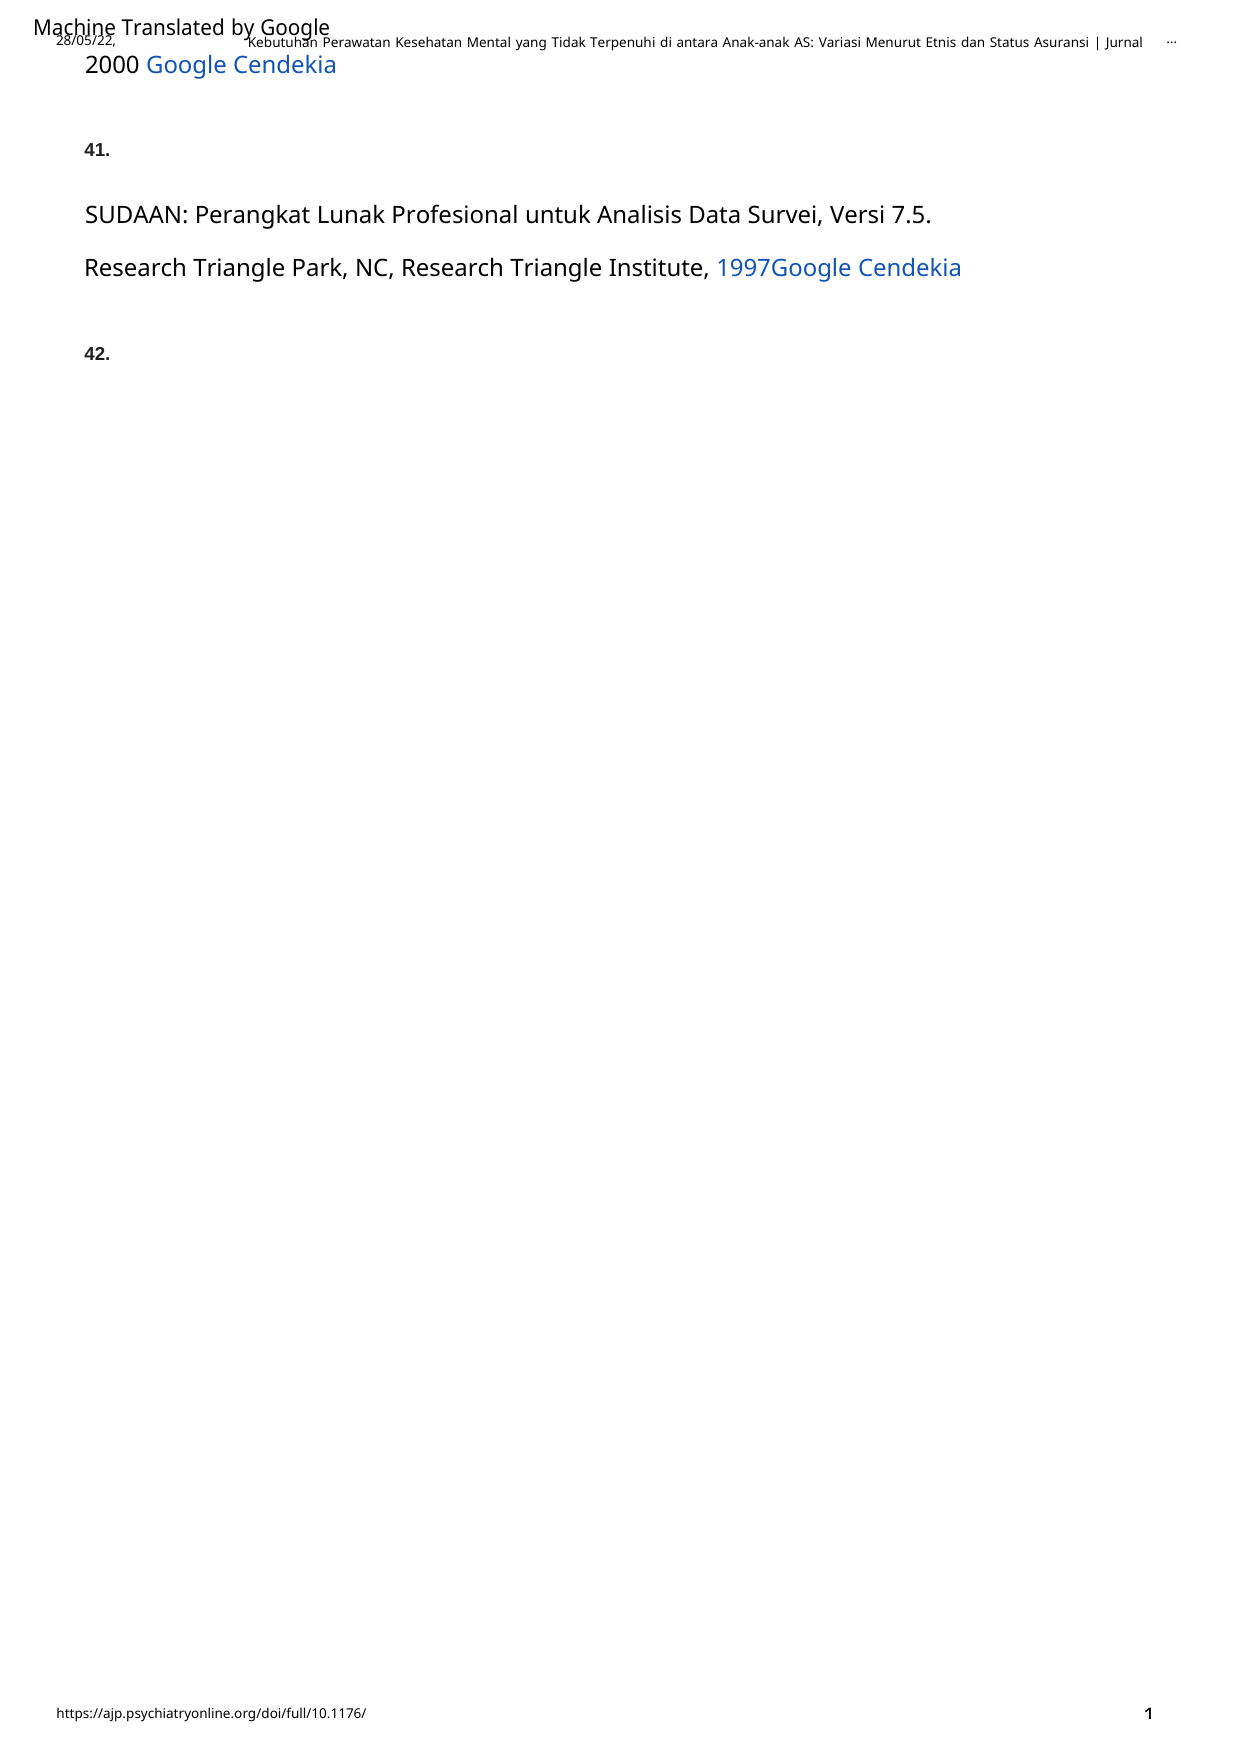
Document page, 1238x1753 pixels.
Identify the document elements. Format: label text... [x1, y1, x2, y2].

text 42. [84, 342, 1237, 364]
subtitle SUDAAN: Perangkat Lunak Profesional untuk Analisis Data Survei, Versi 7.5. Research Triangle Park, NC, Research Triangle Institute, 1997Google Cendekia [84, 197, 1016, 283]
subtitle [83, 48, 1032, 81]
text 41. [84, 139, 1237, 161]
